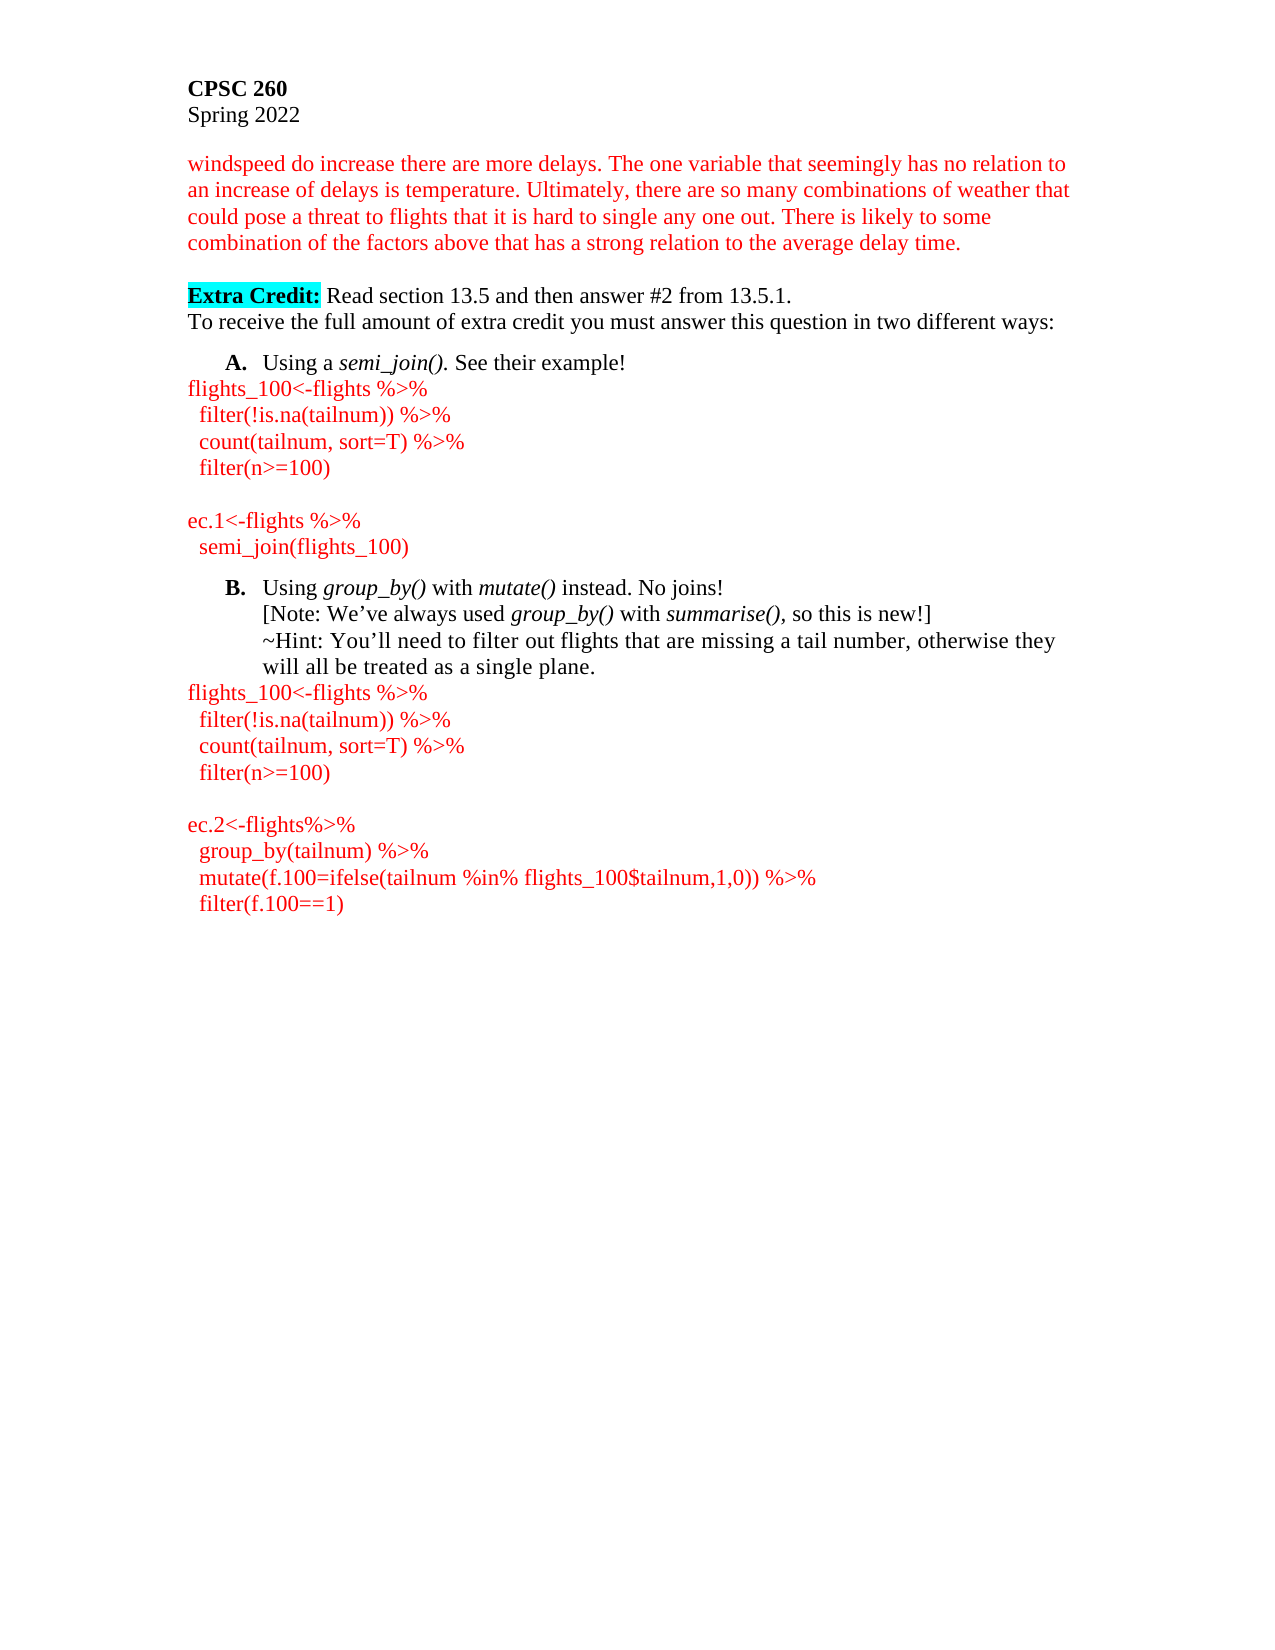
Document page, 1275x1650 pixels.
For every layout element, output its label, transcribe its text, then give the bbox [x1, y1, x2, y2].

list Using group_by() with mutate() instead. No joins! [225, 574, 1087, 600]
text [187, 150, 1087, 255]
list Using a semi_join(). See their example! [225, 349, 1087, 375]
text flights_100<-flights %>% [187, 679, 1087, 706]
list [Note: We’ve always used group_by() with summarise(), so this is new!] [262, 600, 1087, 627]
text semi_join(flights_100) [187, 533, 1087, 560]
text group_by(tailnum) %>% [187, 838, 1087, 864]
text Extra Credit: Read section 13.5 and then answer #2 from 13.5.1. [321, 282, 1087, 308]
text ec.1<-flights %>% [187, 507, 1087, 533]
text mutate(f.100=ifelse(tailnum %in% flights_100$tailnum,1,0)) %>% [187, 864, 1087, 890]
text filter(n>=100) [187, 454, 1087, 481]
text filter(n>=100) [187, 758, 1087, 785]
text ec.2<-flights%>% [187, 811, 1087, 838]
text filter(f.100==1) [187, 890, 1087, 917]
list ~Hint: You’ll need to filter out flights that are missing a tail number, otherwise they will all be treated as a single plane. [526, 627, 1087, 679]
text To receive the full amount of extra credit you must answer this question in two different ways: [187, 308, 1087, 334]
text filter(!is.na(tailnum)) %>% [187, 402, 1087, 428]
text count(tailnum, sort=T) %>% [187, 428, 1087, 454]
text flights_100<-flights %>% [187, 375, 1087, 402]
text count(tailnum, sort=T) %>% [187, 732, 1087, 758]
text filter(!is.na(tailnum)) %>% [187, 706, 1087, 732]
